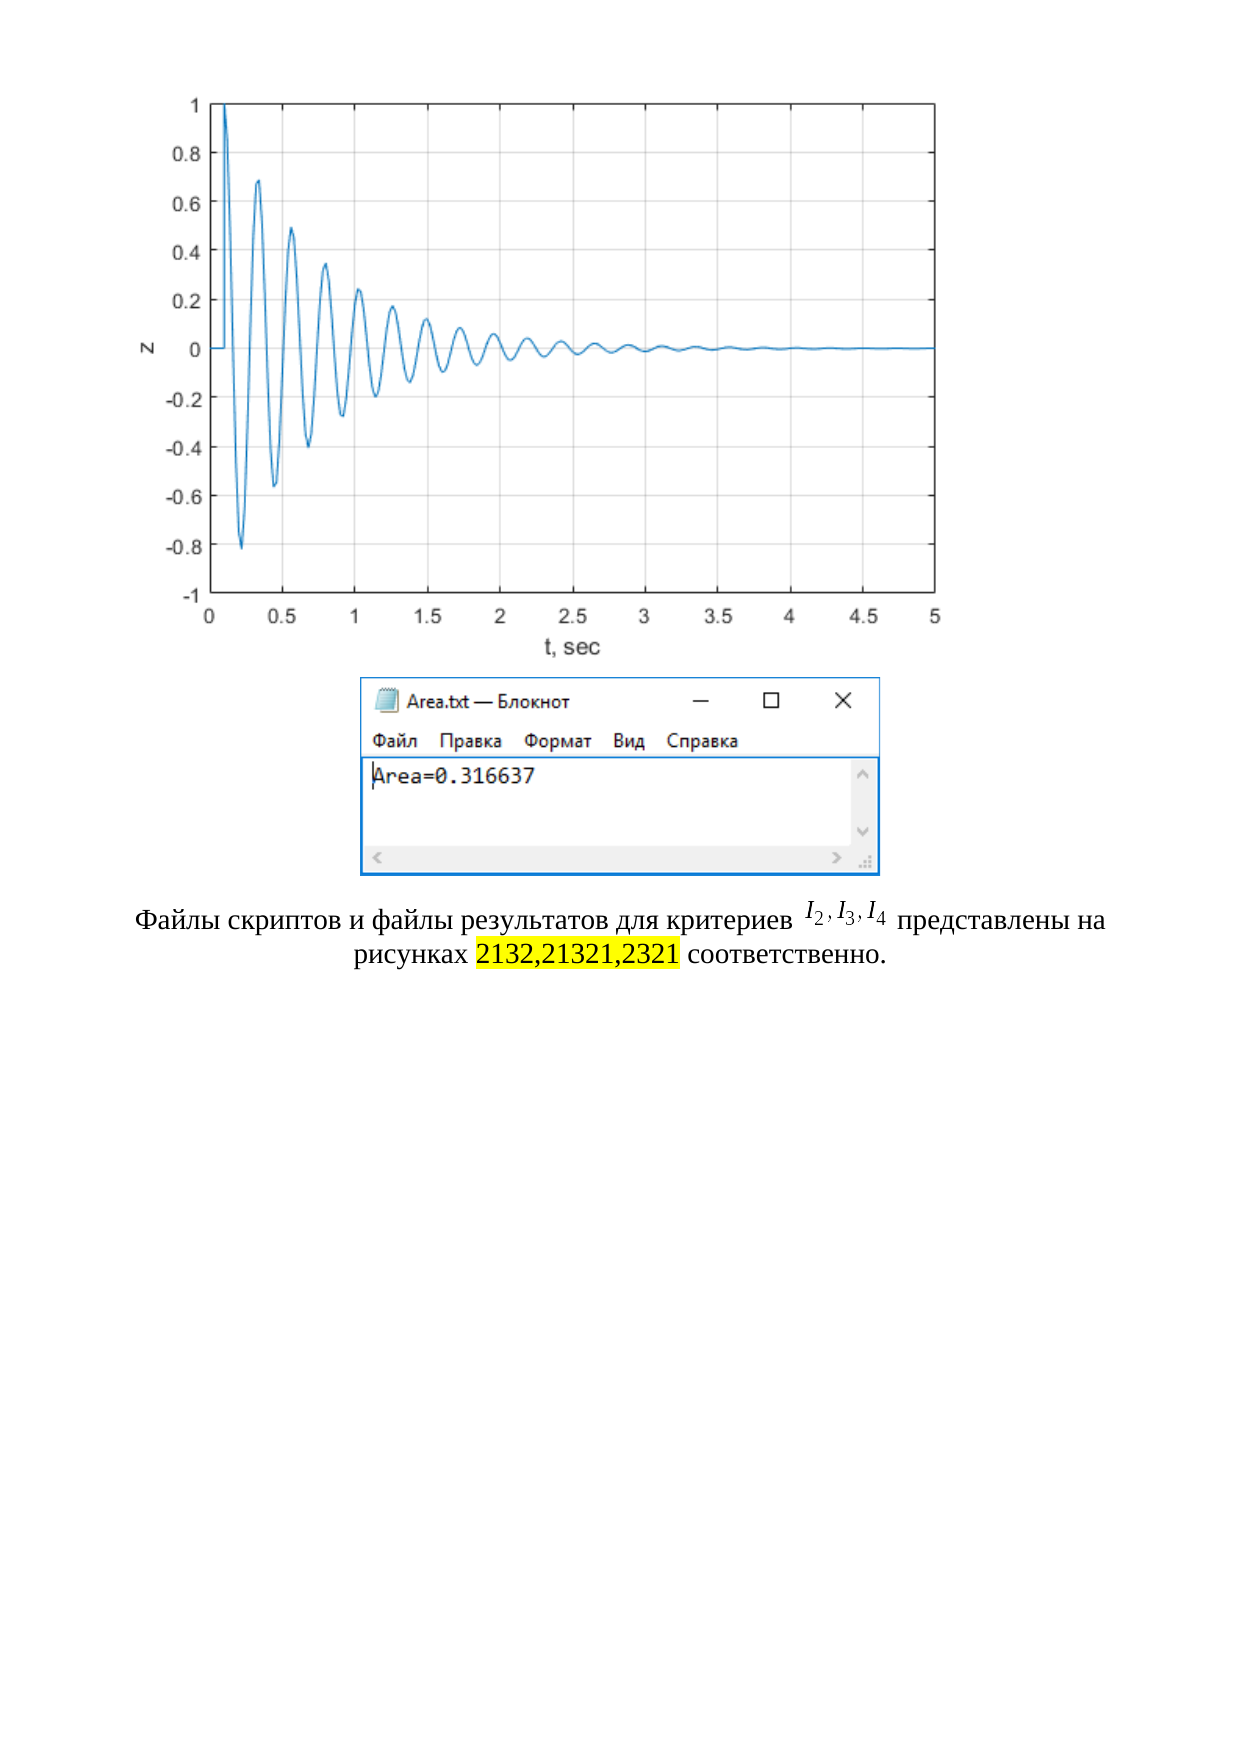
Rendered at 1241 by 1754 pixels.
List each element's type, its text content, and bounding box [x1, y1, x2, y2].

picture [360, 677, 881, 876]
text Файлы скриптов и файлы результатов для критериев представлены на рисунках 2132,21321,2321 соответственно. [89, 892, 1152, 969]
picture [88, 59, 1025, 661]
